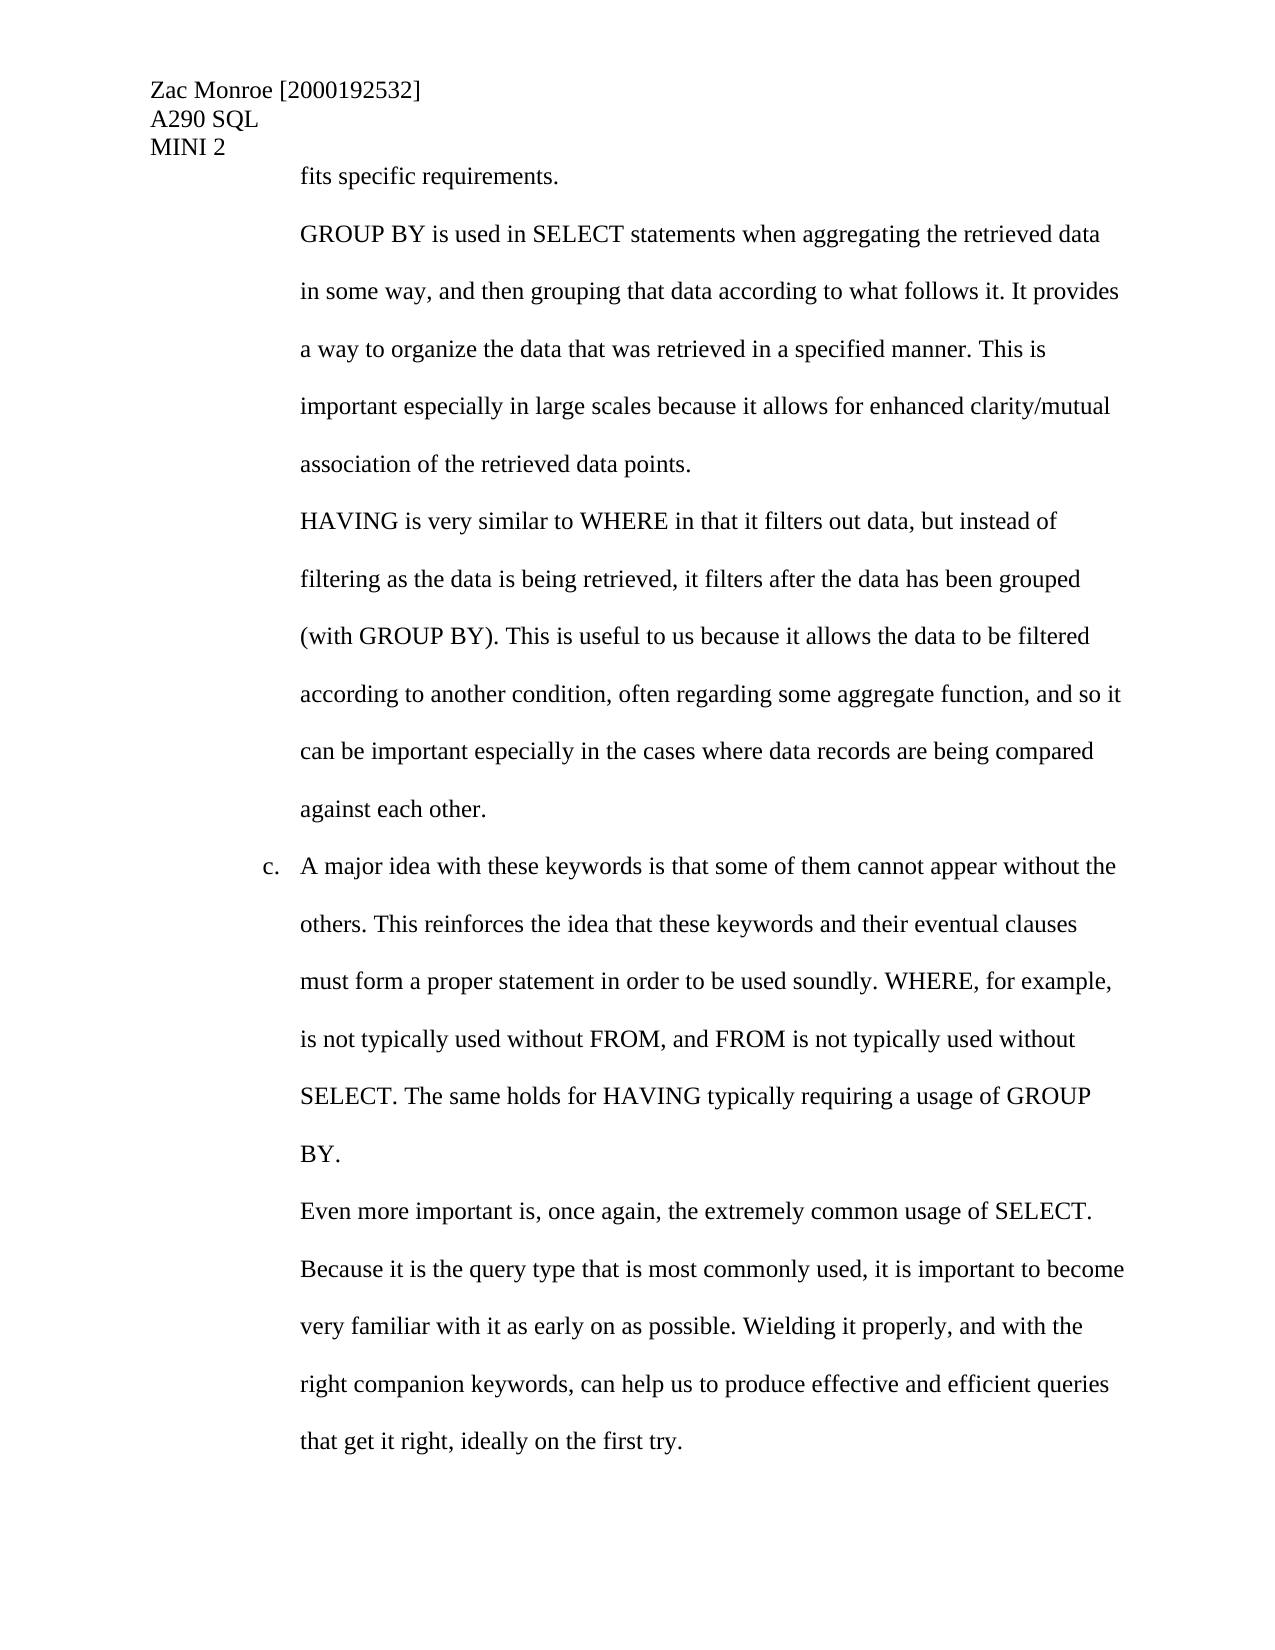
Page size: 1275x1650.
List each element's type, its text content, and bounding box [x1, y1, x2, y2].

list A major idea with these keywords is that some of them cannot appear without the others. This reinforces the idea that these keywords and their eventual clauses must form a proper statement in order to be used soundly. WHERE, for example, is not typically used without FROM, and FROM is not typically used without SELECT. The same holds for HAVING typically requiring a usage of GROUP BY. [262, 851, 1125, 1167]
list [300, 161, 1125, 477]
list HAVING is very similar to WHERE in that it filters out data, but instead of filtering as the data is being retrieved, it filters after the data has been grouped (with GROUP BY). This is useful to us because it allows the data to be filtered according to another condition, often regarding some aggregate function, and so it can be important especially in the cases where data records are being compared against each other. [300, 506, 1125, 822]
list Even more important is, once again, the extremely common usage of SELECT. Because it is the query type that is most commonly used, it is important to become very familiar with it as early on as possible. Wielding it properly, and with the right companion keywords, can help us to produce effective and efficient queries that get it right, ideally on the first try. [300, 1196, 1125, 1455]
